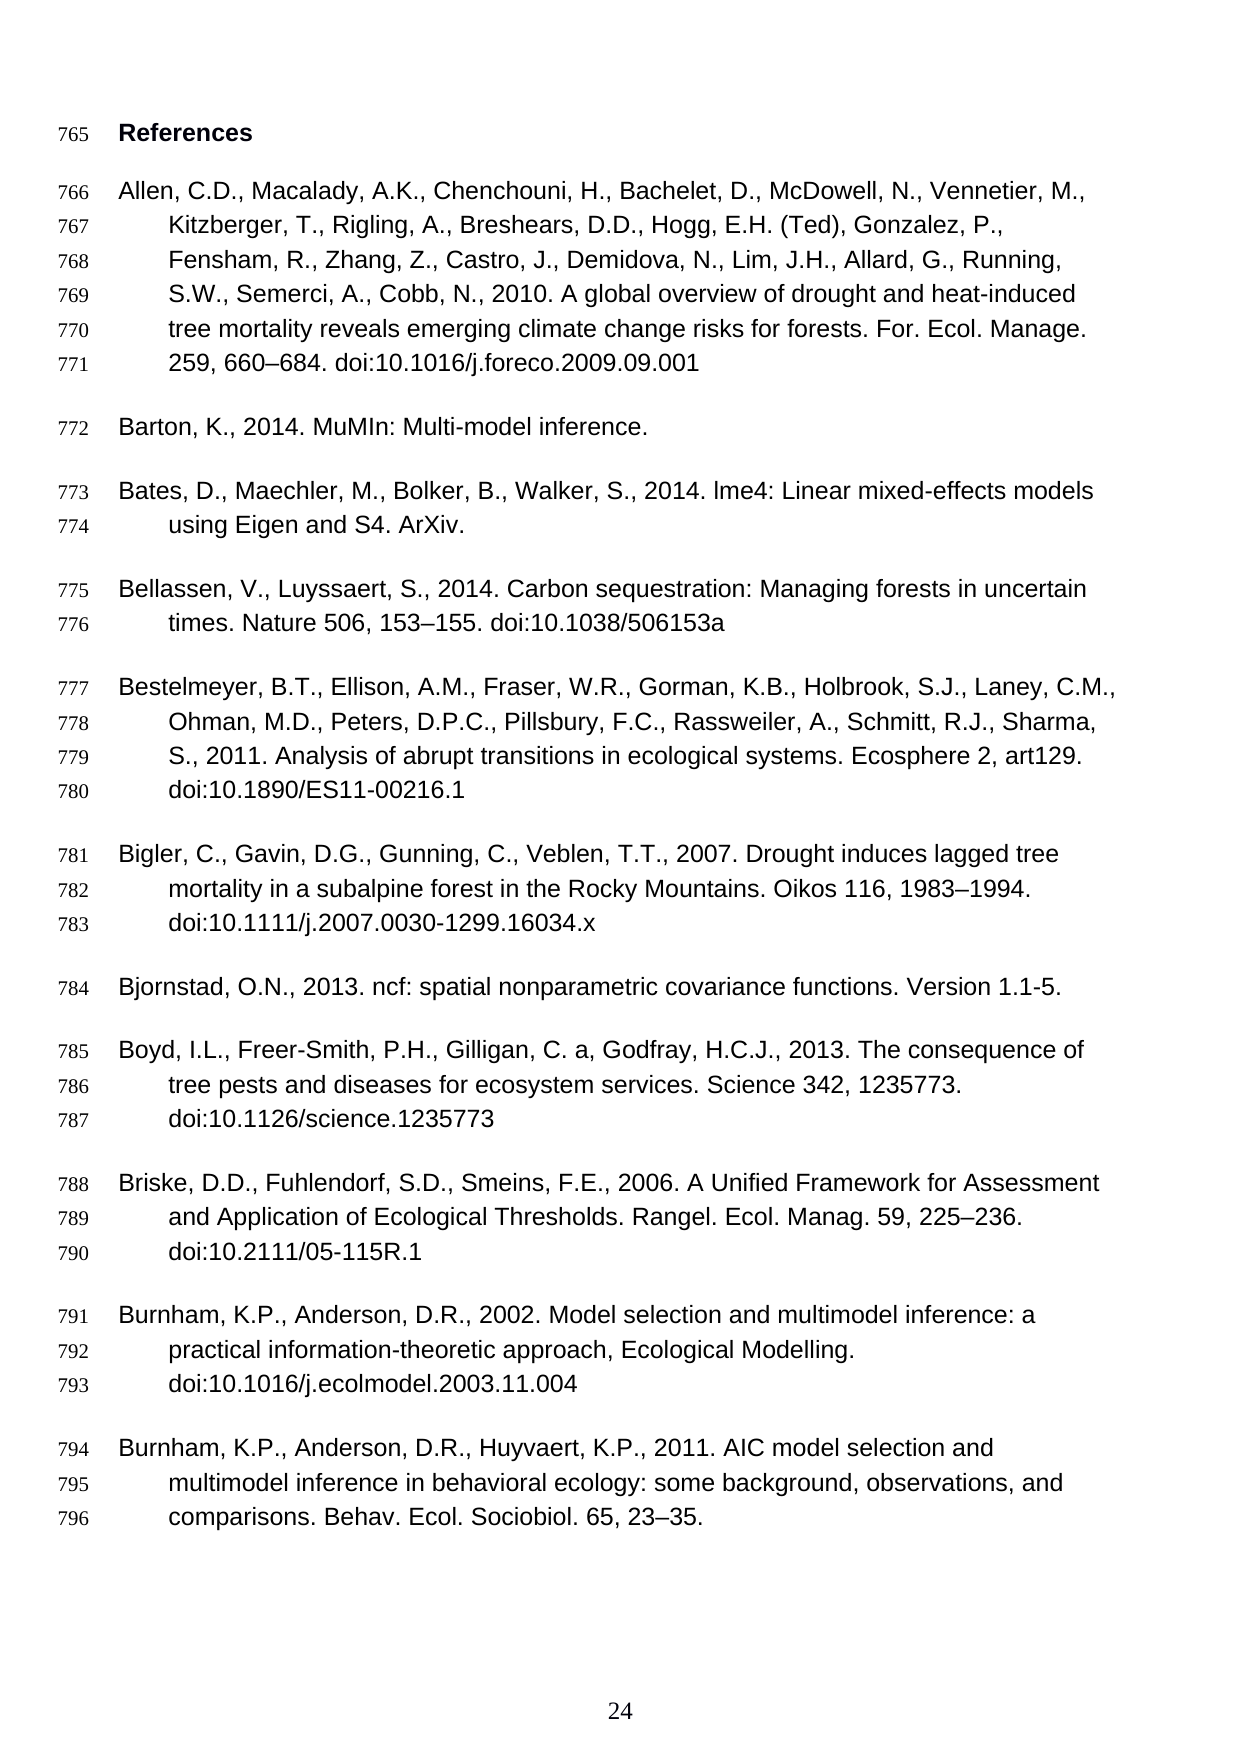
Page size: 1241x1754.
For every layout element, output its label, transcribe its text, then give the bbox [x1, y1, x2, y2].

text Briske, D.D., Fuhlendorf, S.D., Smeins, F.E., 2006. A Unified Framework for Assessment and Application of Ecological Thresholds. Rangel. Ecol. Manag. 59, 225–236. doi:10.2111/05-115R.1 [118, 1168, 1122, 1266]
text Burnham, K.P., Anderson, D.R., 2002. Model selection and multimodel inference: a practical information-theoretic approach, Ecological Modelling. doi:10.1016/j.ecolmodel.2003.11.004 [118, 1301, 1122, 1398]
text Bestelmeyer, B.T., Ellison, A.M., Fraser, W.R., Gorman, K.B., Holbrook, S.J., Laney, C.M., Ohman, M.D., Peters, D.P.C., Pillsbury, F.C., Rassweiler, A., Schmitt, R.J., Sharma, S., 2011. Analysis of abrupt transitions in ecological systems. Ecosphere 2, art129. doi:10.1890/ES11-00216.1 [118, 672, 1122, 804]
text References [118, 118, 1122, 147]
text Bates, D., Maechler, M., Bolker, B., Walker, S., 2014. lme4: Linear mixed-effects models using Eigen and S4. ArXiv. [118, 476, 1122, 539]
text Bjornstad, O.N., 2013. ncf: spatial nonparametric covariance functions. Version 1.1-5. [118, 972, 1122, 1000]
text Barton, K., 2014. MuMIn: Multi-model inference. [118, 412, 1122, 441]
text Allen, C.D., Macalady, A.K., Chenchouni, H., Bachelet, D., McDowell, N., Vennetier, M., Kitzberger, T., Rigling, A., Breshears, D.D., Hogg, E.H. (Ted), Gonzalez, P., Fensham, R., Zhang, Z., Castro, J., Demidova, N., Lim, J.H., Allard, G., Running, S.W., Semerci, A., Cobb, N., 2010. A global overview of drought and heat-induced tree mortality reveals emerging climate change risks for forests. For. Ecol. Manage. 259, 660–684. doi:10.1016/j.foreco.2009.09.001 [118, 176, 1122, 377]
text Boyd, I.L., Freer-Smith, P.H., Gilligan, C. a, Godfray, H.C.J., 2013. The consequence of tree pests and diseases for ecosystem services. Science 342, 1235773. doi:10.1126/science.1235773 [118, 1035, 1122, 1133]
text Bigler, C., Gavin, D.G., Gunning, C., Veblen, T.T., 2007. Drought induces lagged tree mortality in a subalpine forest in the Rocky Mountains. Oikos 116, 1983–1994. doi:10.1111/j.2007.0030-1299.16034.x [118, 839, 1122, 937]
text Burnham, K.P., Anderson, D.R., Huyvaert, K.P., 2011. AIC model selection and multimodel inference in behavioral ecology: some background, observations, and comparisons. Behav. Ecol. Sociobiol. 65, 23–35. [118, 1433, 1122, 1531]
text Bellassen, V., Luyssaert, S., 2014. Carbon sequestration: Managing forests in uncertain times. Nature 506, 153–155. doi:10.1038/506153a [118, 574, 1122, 637]
